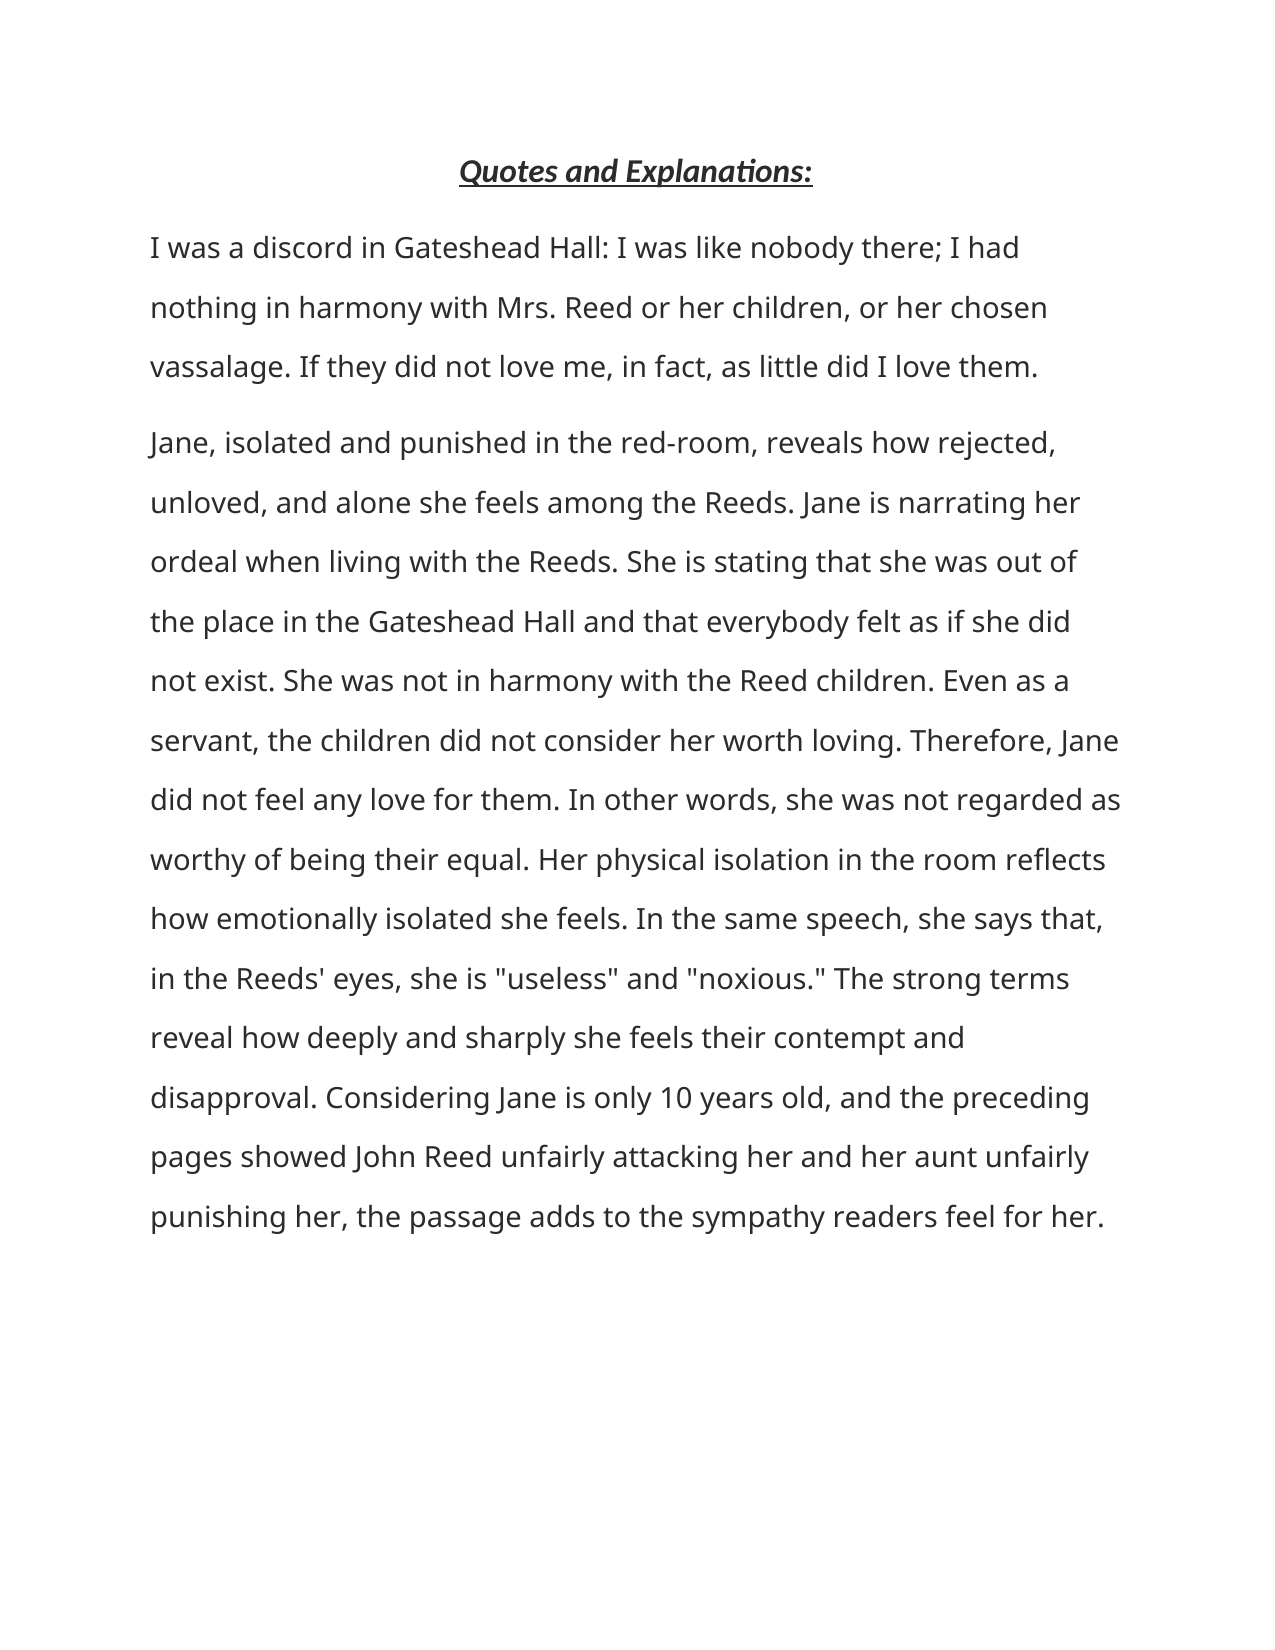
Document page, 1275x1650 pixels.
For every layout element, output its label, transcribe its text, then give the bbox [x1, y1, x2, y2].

text I was a discord in Gateshead Hall: I was like nobody there; I had nothing in harmony with Mrs. Reed or her children, or her chosen vassalage. If they did not love me, in fact, as little did I love them. [150, 228, 1125, 386]
text Quotes and Explanations: [150, 150, 1125, 191]
text Jane, isolated and punished in the red-room, reveals how rejected, unloved, and alone she feels among the Reeds. Jane is narrating her ordeal when living with the Reeds. She is stating that she was out of the place in the Gateshead Hall and that everybody felt as if she did not exist. She was not in harmony with the Reed children. Even as a servant, the children did not consider her worth loving. Therefore, Jane did not feel any love for them. In other words, she was not regarded as worthy of being their equal. Her physical isolation in the room reflects how emotionally isolated she feels. In the same speech, she says that, in the Reeds' eyes, she is "useless" and "noxious." The strong terms reveal how deeply and sharply she feels their contempt and disapproval. Considering Jane is only 10 years old, and the preceding pages showed John Reed unfairly attacking her and her aunt unfairly punishing her, the passage adds to the sympathy readers feel for her. [150, 423, 1125, 1236]
